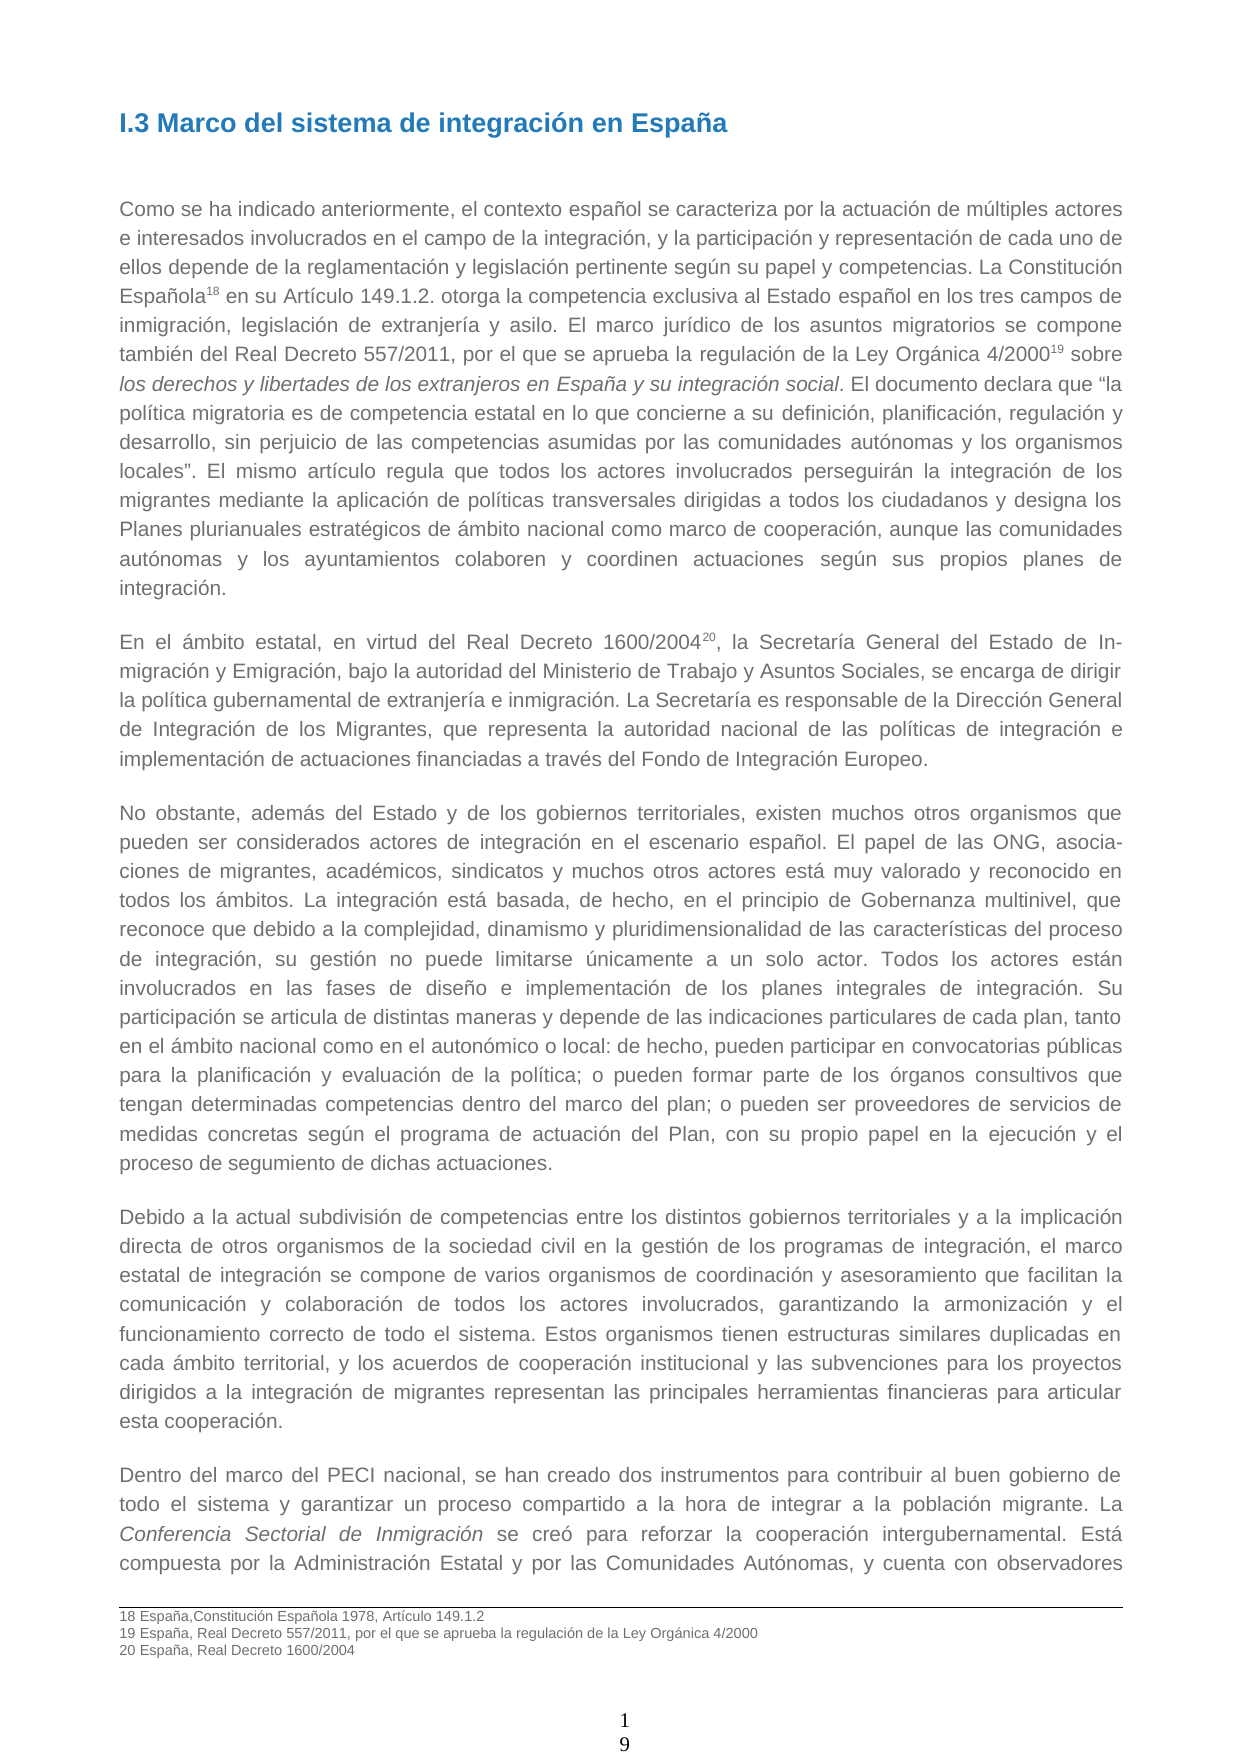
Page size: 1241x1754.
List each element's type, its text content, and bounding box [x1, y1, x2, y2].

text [119, 1463, 1123, 1574]
text Como se ha indicado anteriormente, el contexto español se caracteriza por la actuación de múltiples actores e interesados involucrados en el campo de la integración, y la participación y representación de cada uno de ellos depende de la reglamentación y legislación pertinente según su papel y competencias. La Constitución Española en su Artículo 149.1.2. otorga la competencia exclusiva al Estado español en los tres campos de inmigración, legislación de extranjería y asilo. El marco jurídico de los asuntos migratorios se compone también del Real Decreto 557/2011, por el que se aprueba la regulación de la Ley Orgánica 4/2000 sobre los derechos y libertades de los extranjeros en España y su integración social. El documento declara que “la política migratoria es de competencia estatal en lo que concierne a su definición, planificación, regulación y desarrollo, sin perjuicio de las competencias asumidas por las comunidades autónomas y los organismos locales”. El mismo artículo regula que todos los actores involucrados perseguirán la integración de los migrantes mediante la aplicación de políticas transversales dirigidas a todos los ciudadanos y designa los Planes plurianuales estratégicos de ámbito nacional como marco de cooperación, aunque las comunidades autónomas y los ayuntamientos colaboren y coordinen actuaciones según sus propios planes de integración. [119, 196, 1123, 599]
text I.3 Marco del sistema de integración en España [119, 107, 1123, 138]
text En el ámbito estatal, en virtud del Real Decreto 1600/2004, la Secretaría General del Estado de Inmigración y Emigración, bajo la autoridad del Ministerio de Trabajo y Asuntos Sociales, se encarga de dirigir la política gubernamental de extranjería e inmigración. La Secretaría es responsable de la Dirección General de Integración de los Migrantes, que representa la autoridad nacional de las políticas de integración e implementación de actuaciones financiadas a través del Fondo de Integración Europeo. [119, 630, 1123, 770]
text Debido a la actual subdivisión de competencias entre los distintos gobiernos territoriales y a la implicación directa de otros organismos de la sociedad civil en la gestión de los programas de integración, el marco estatal de integración se compone de varios organismos de coordinación y asesoramiento que facilitan la comunicación y colaboración de todos los actores involucrados, garantizando la armonización y el funcionamiento correcto de todo el sistema. Estos organismos tienen estructuras similares duplicadas en cada ámbito territorial, y los acuerdos de cooperación institucional y las subvenciones para los proyectos dirigidos a la integración de migrantes representan las principales herramientas financieras para articular esta cooperación. [119, 1205, 1123, 1433]
text No obstante, además del Estado y de los gobiernos territoriales, existen muchos otros organismos que pueden ser considerados actores de integración en el escenario español. El papel de las ONG, asociaciones de migrantes, académicos, sindicatos y muchos otros actores está muy valorado y reconocido en todos los ámbitos. La integración está basada, de hecho, en el principio de Gobernanza multinivel, que reconoce que debido a la complejidad, dinamismo y pluridimensionalidad de las características del proceso de integración, su gestión no puede limitarse únicamente a un solo actor. Todos los actores están involucrados en las fases de diseño e implementación de los planes integrales de integración. Su participación se articula de distintas maneras y depende de las indicaciones particulares de cada plan, tanto en el ámbito nacional como en el autonómico o local: de hecho, pueden participar en convocatorias públicas para la planificación y evaluación de la política; o pueden formar parte de los órganos consultivos que tengan determinadas competencias dentro del marco del plan; o pueden ser proveedores de servicios de medidas concretas según el programa de actuación del Plan, con su propio papel en la ejecución y el proceso de segumiento de dichas actuaciones. [119, 801, 1123, 1174]
